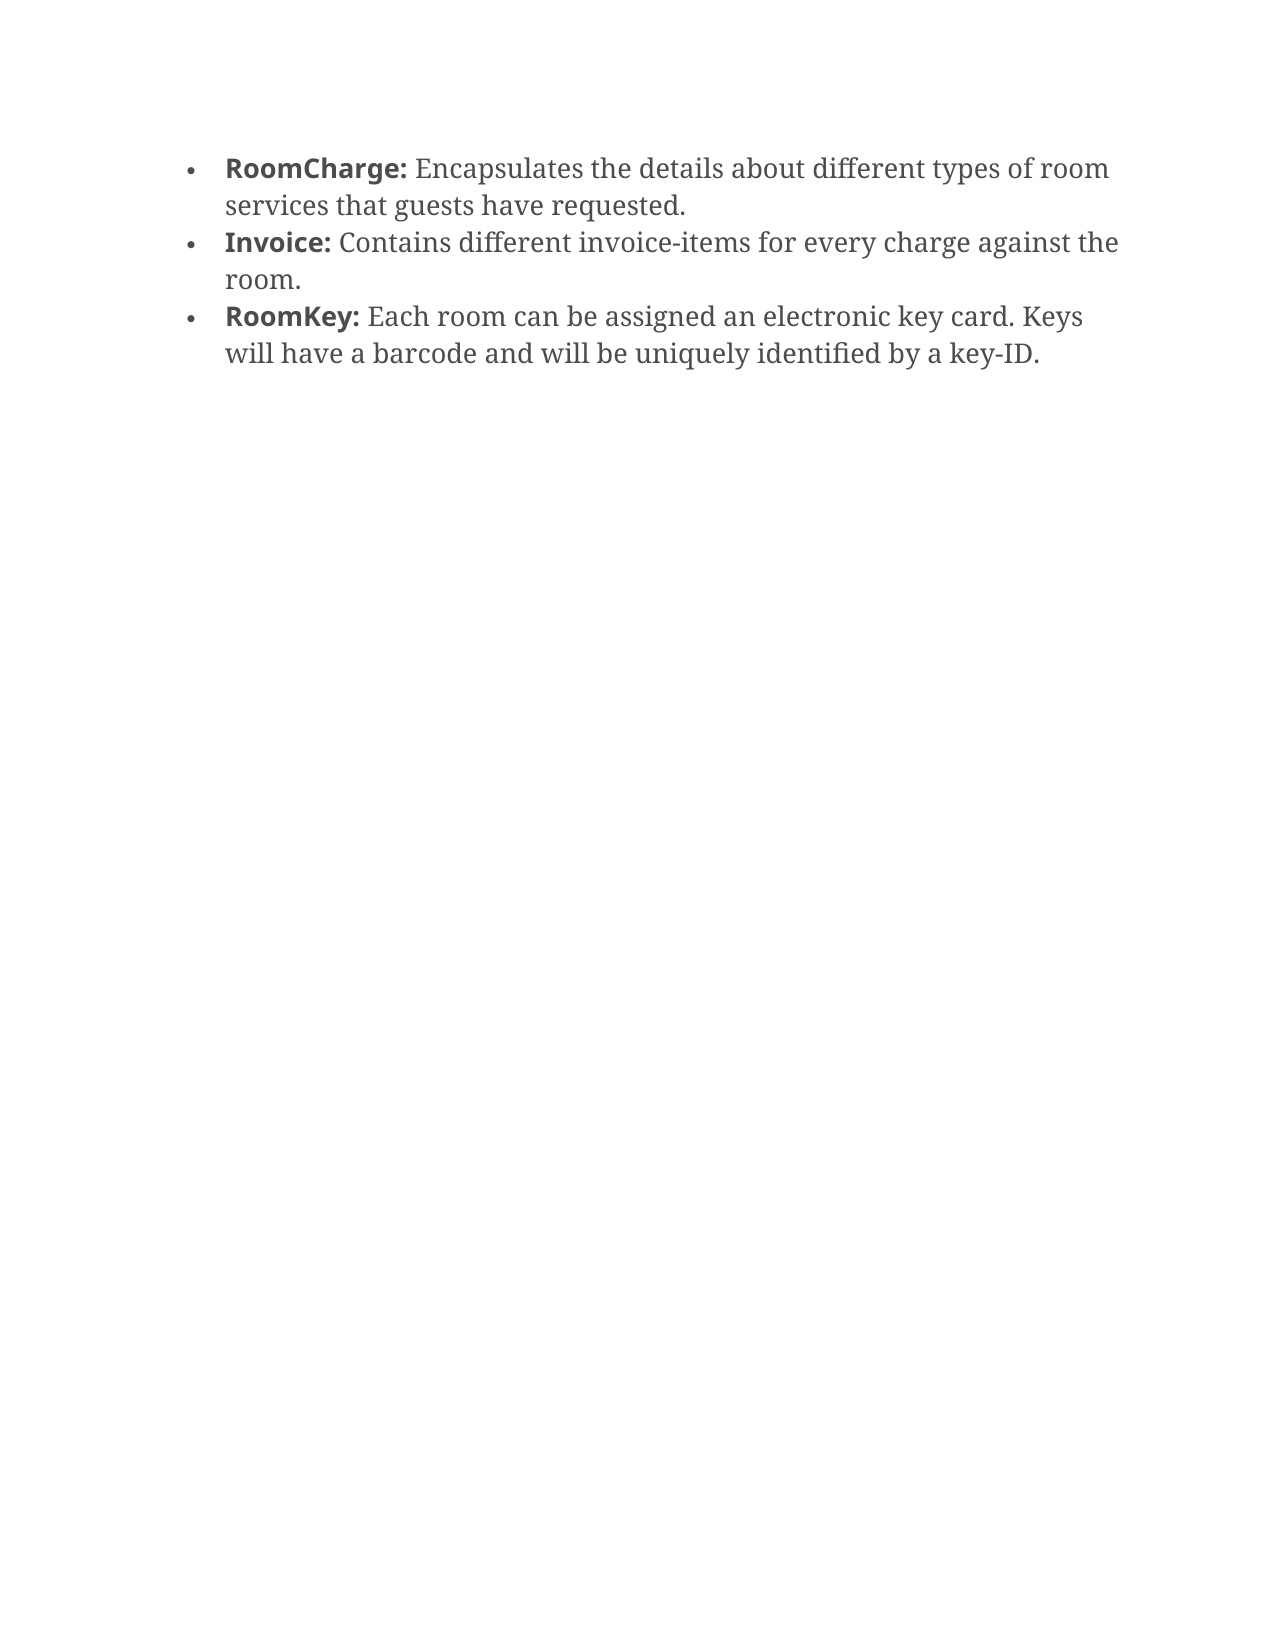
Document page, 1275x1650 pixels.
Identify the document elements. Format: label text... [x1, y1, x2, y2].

list RoomCharge: Encapsulates the details about different types of room services that guests have requested. [187, 150, 1125, 224]
list Invoice: Contains different invoice-items for every charge against the room. [187, 224, 1125, 297]
list RoomKey: Each room can be assigned an electronic key card. Keys will have a barcode and will be uniquely identified by a key-ID. [187, 297, 1125, 371]
